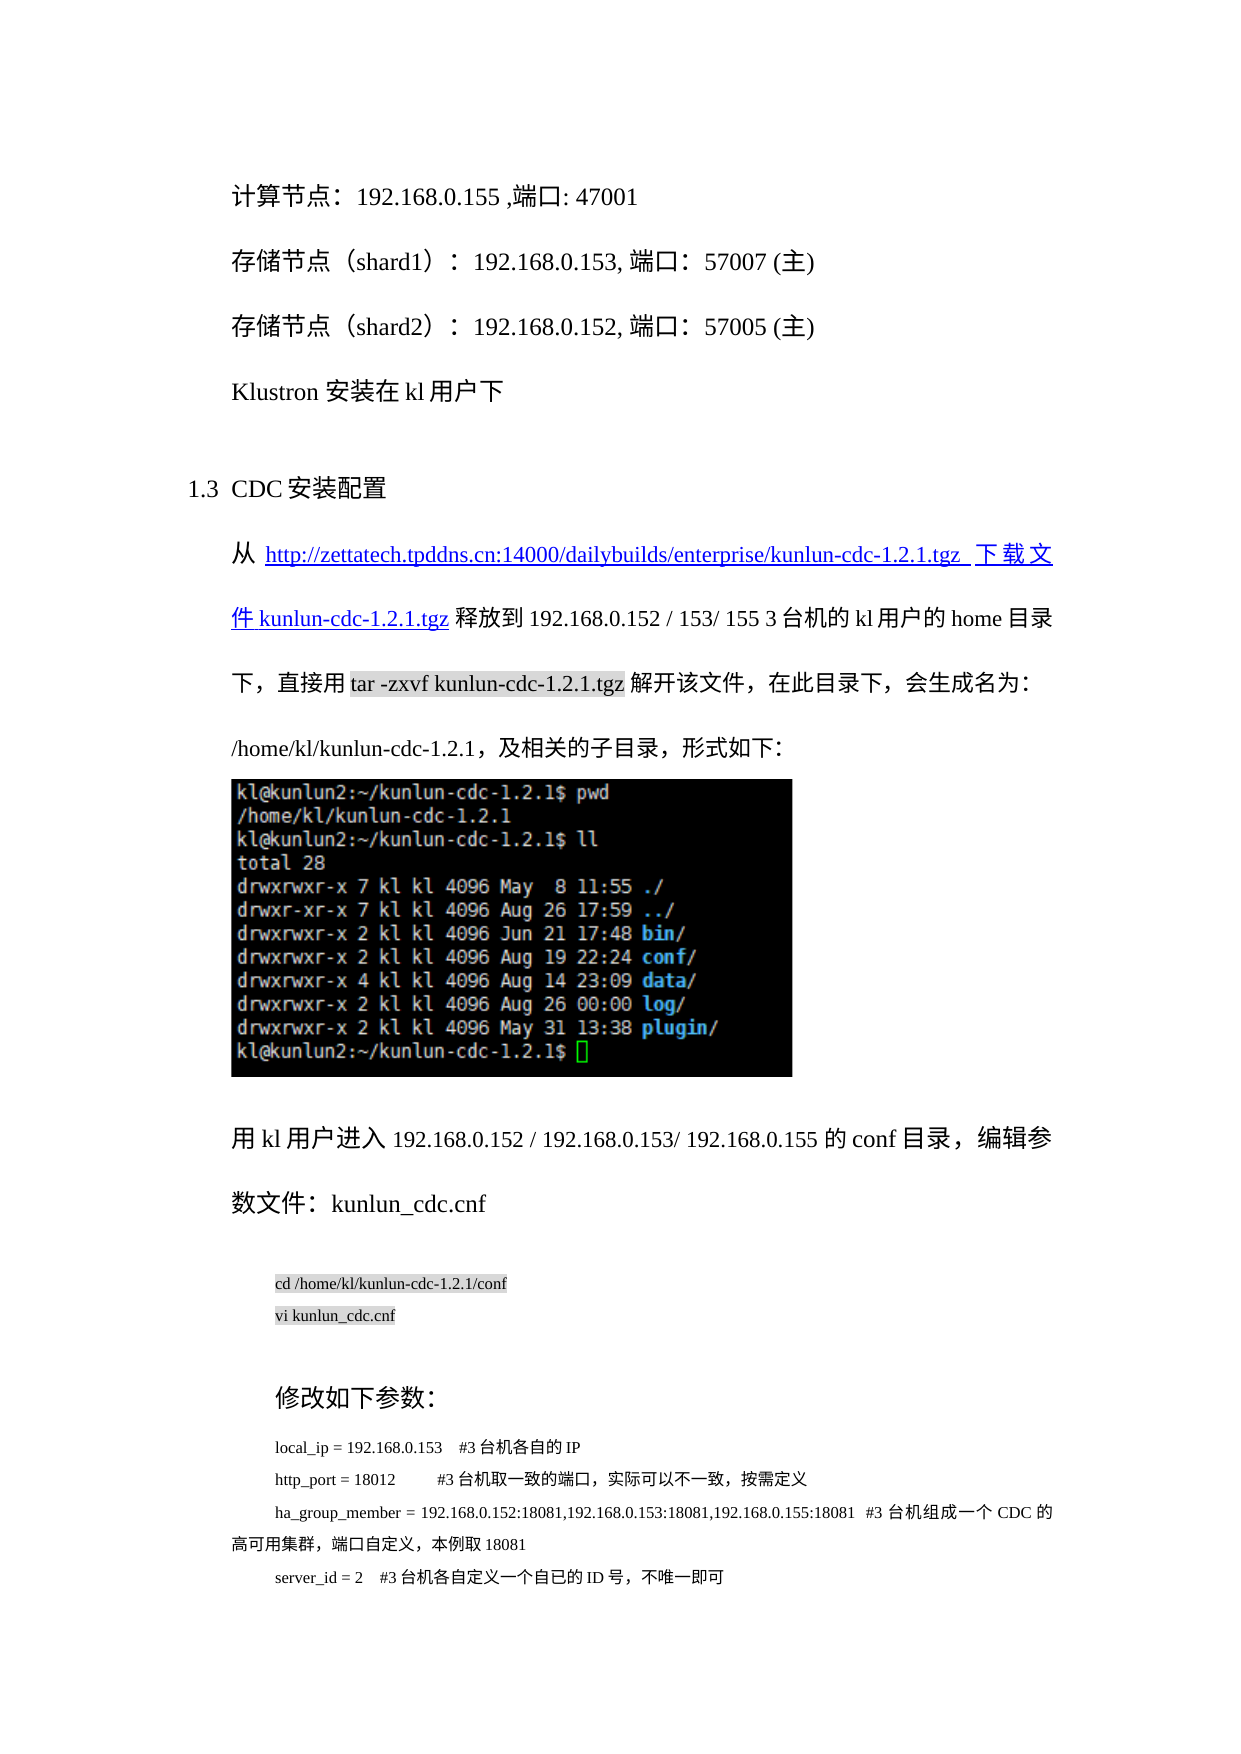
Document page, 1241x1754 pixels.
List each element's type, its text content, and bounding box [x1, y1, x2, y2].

text /home/kl/kunlun-cdc-1.2.1，及相关的子目录，形式如下： [231, 714, 1053, 779]
text 用kl用户进入192.168.0.152 / 192.168.0.153/ 192.168.0.155 的conf目录，编辑参数文件：kunlun_cdc.cnf [231, 1104, 1053, 1234]
text 计算节点：192.168.0.155 ,端口: 47001 [187, 162, 1053, 227]
text http_port = 18012 #3台机取一致的端口，实际可以不一致，按需定义 [231, 1462, 1053, 1494]
text 存储节点（shard2）：192.168.0.152, 端口：57005 (主) [187, 292, 1053, 357]
text 存储节点（shard1）：192.168.0.153, 端口：57007 (主) [187, 227, 1053, 292]
text 从http://zettatech.tpddns.cn:14000/dailybuilds/enterprise/kunlun-cdc-1.2.1.tgz 下载文件kunlun-cdc-1.2.1.tgz 释放到192.168.0.152 / 153/ 155 3台机的kl用户的home目录下，直接用tar -zxvf kunlun-cdc-1.2.1.tgz 解开该文件，在此目录下，会生成名为： [231, 519, 1053, 714]
text local_ip = 192.168.0.153 #3台机各自的IP [231, 1429, 1053, 1462]
text ha_group_member = 192.168.0.152:18081,192.168.0.153:18081,192.168.0.155:18081 #3台机组成一个CDC的高可用集群，端口自定义，本例取18081 [231, 1494, 1053, 1559]
text vi kunlun_cdc.cnf [231, 1299, 1053, 1332]
picture [231, 779, 793, 1077]
text Klustron 安装在kl用户下 [187, 357, 1053, 422]
text server_id = 2 #3台机各自定义一个自已的ID号，不唯一即可 [231, 1559, 1053, 1592]
text cd /home/kl/kunlun-cdc-1.2.1/conf [231, 1267, 1053, 1299]
text 修改如下参数： [231, 1364, 1053, 1429]
list CDC安装配置 [187, 454, 1053, 519]
